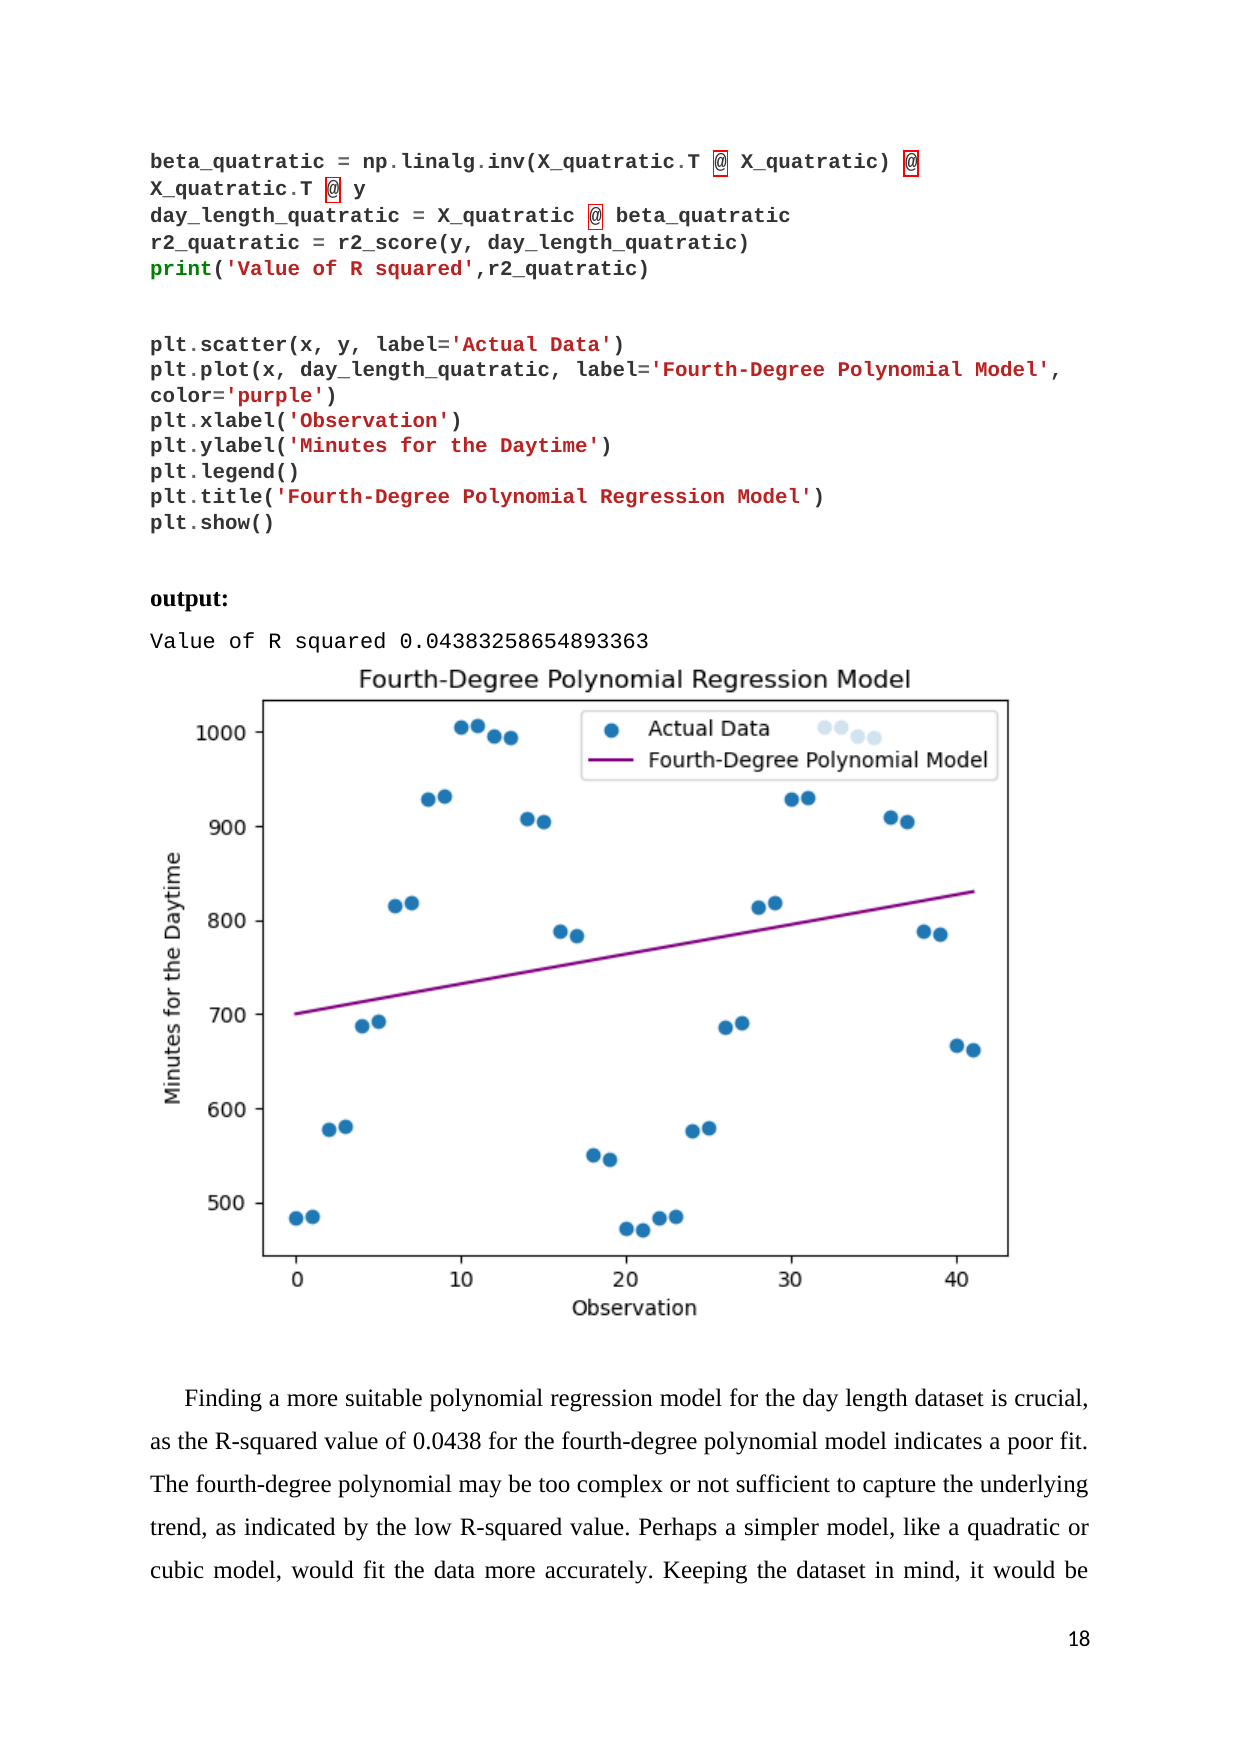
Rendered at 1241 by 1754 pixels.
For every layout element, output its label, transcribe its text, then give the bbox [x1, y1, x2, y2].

text plt.xlabel('Observation') [150, 408, 1090, 434]
text r2_quatratic = r2_score(y, day_length_quatratic) [150, 230, 1090, 256]
text plt.legend() [150, 459, 1090, 484]
text day_length_quatratic = X_quatratic @ beta_quatratic [150, 203, 602, 230]
text plt.ylabel('Minutes for the Daytime') [150, 434, 1090, 459]
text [150, 1383, 1090, 1584]
text Value of R squared 0.04383258654893363 [150, 631, 1090, 656]
picture [150, 655, 1021, 1335]
text print('Value of R squared',r2_quatratic) [150, 256, 1090, 281]
text plt.scatter(x, y, label='Actual Data') [150, 332, 1090, 357]
text plt.show() [150, 510, 1090, 535]
text beta_quatratic = np.linalg.inv(X_quatratic.T @ X_quatratic) @ X_quatratic.T @ y [150, 150, 1090, 203]
text output: [150, 583, 1090, 612]
text day_length_quatratic = X_quatratic @ beta_quatratic [603, 203, 1090, 230]
text plt.plot(x, day_length_quatratic, label='Fourth-Degree Polynomial Model', color='purple') [150, 357, 1090, 408]
text plt.title('Fourth-Degree Polynomial Regression Model') [150, 484, 1090, 510]
